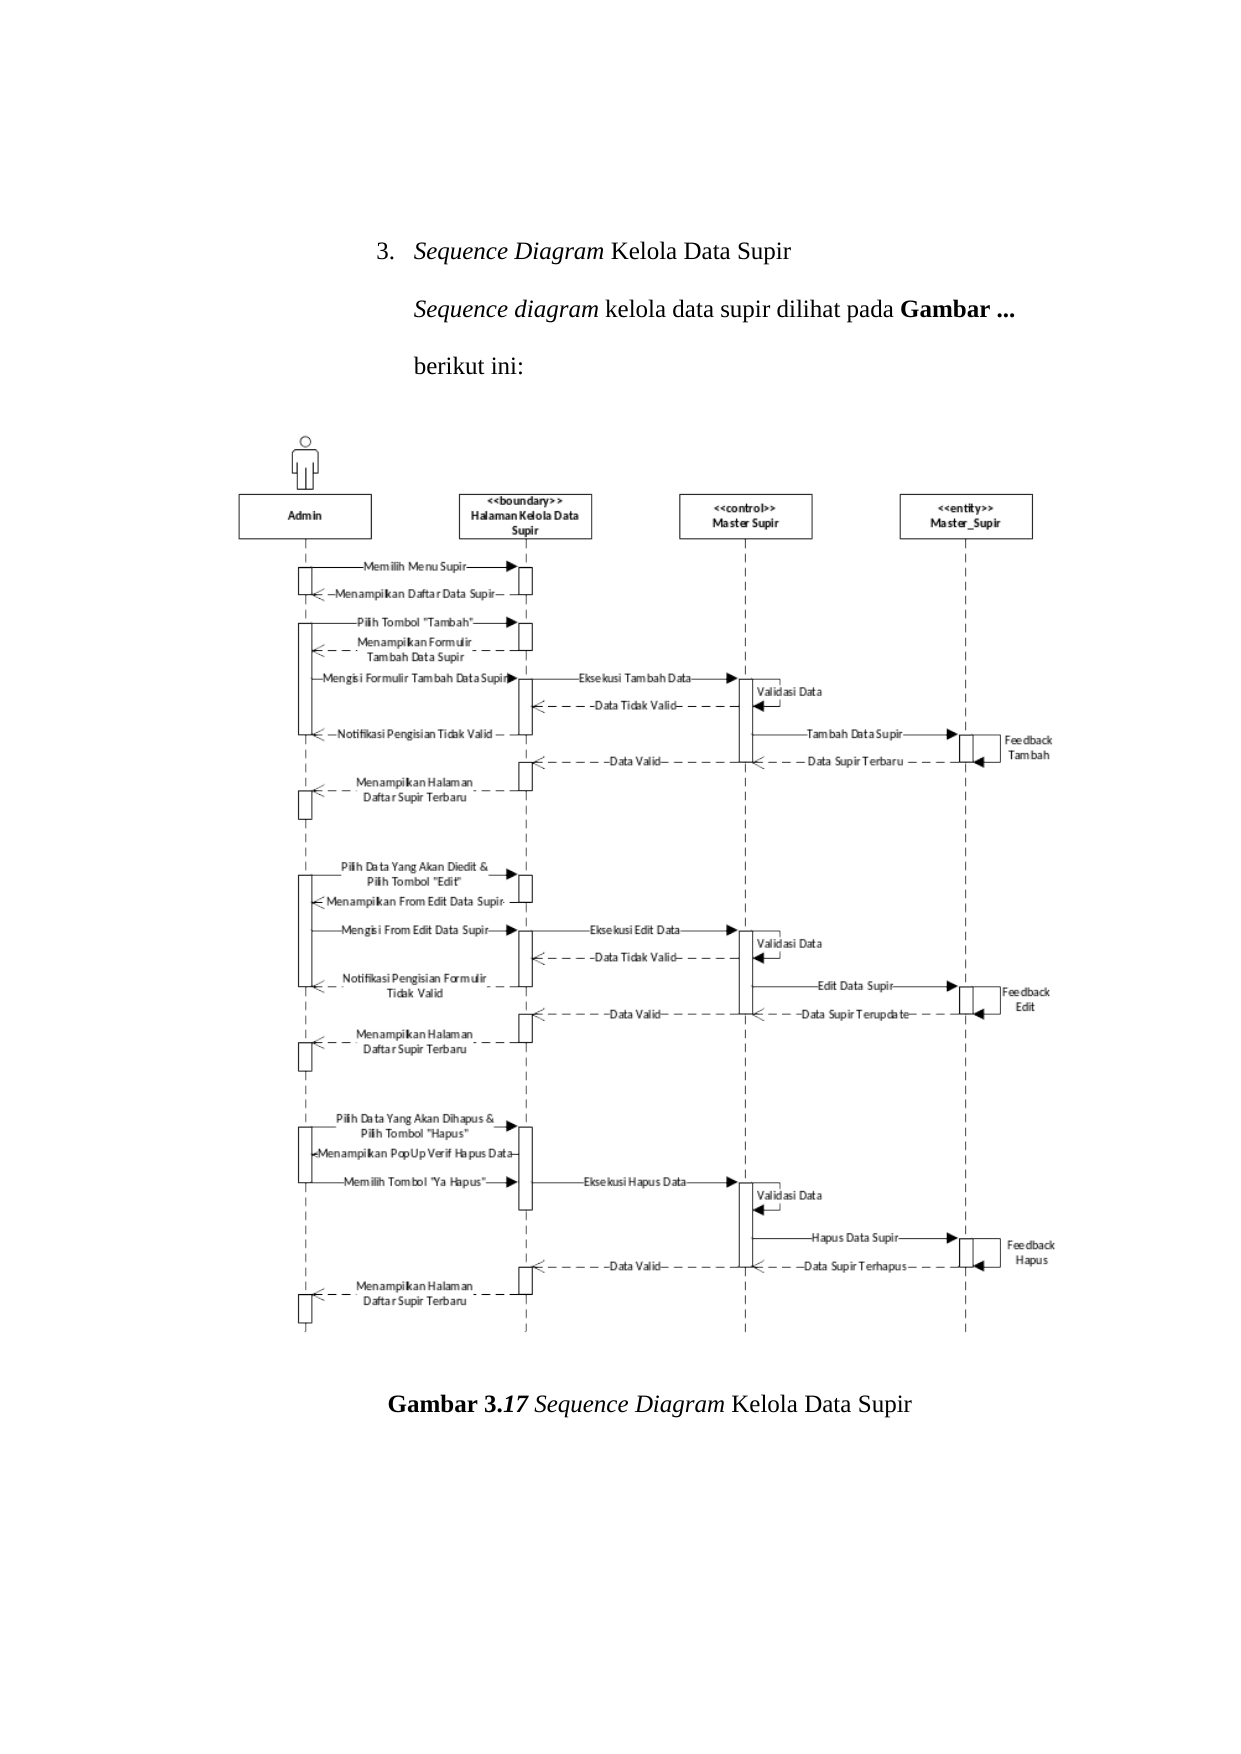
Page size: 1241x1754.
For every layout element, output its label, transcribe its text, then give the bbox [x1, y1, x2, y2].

list Sequence Diagram Kelola Data Supir [376, 236, 1063, 265]
list Sequence diagram kelola data supir dilihat pada Gambar ... berikut ini: [413, 294, 1063, 380]
